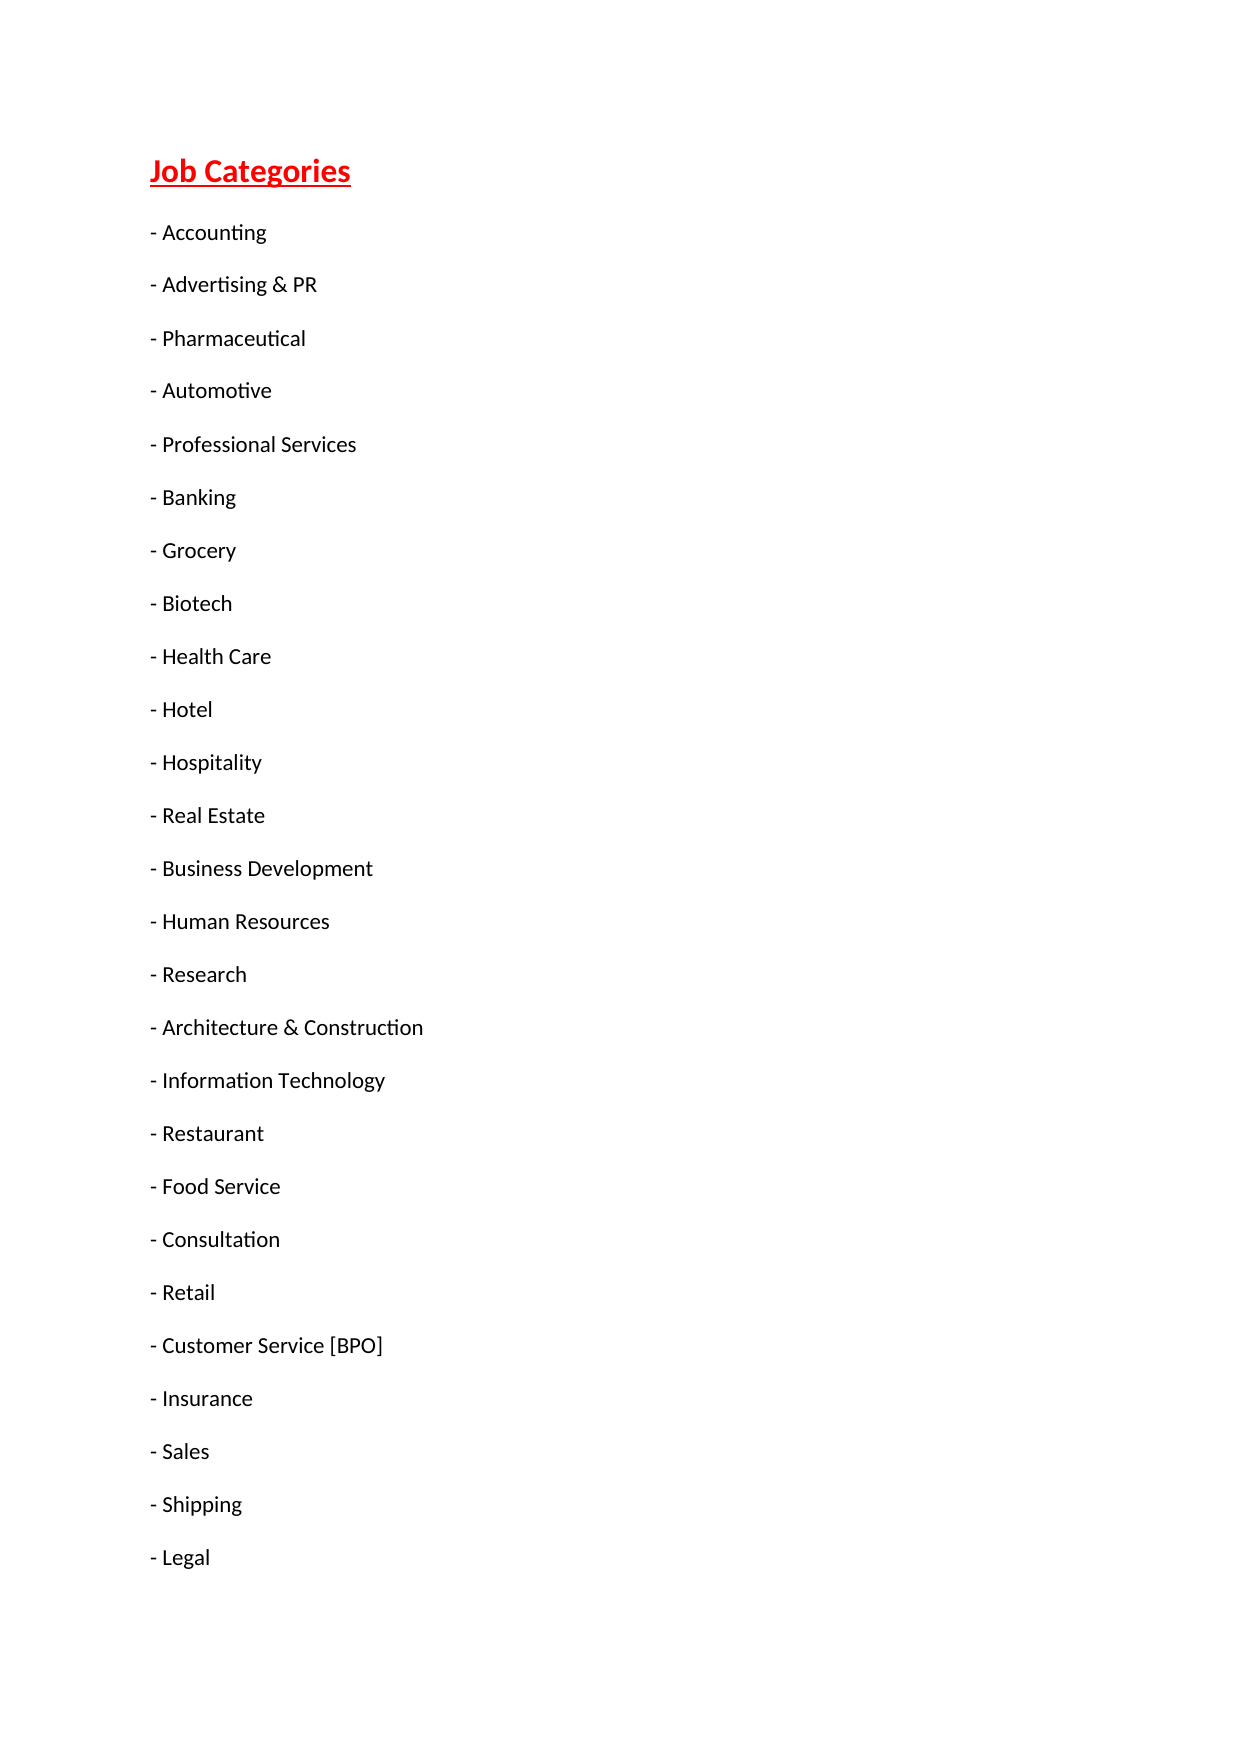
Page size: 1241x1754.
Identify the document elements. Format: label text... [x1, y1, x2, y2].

text - Banking [150, 483, 1090, 511]
text - Accounting [150, 218, 1090, 246]
text - Pharmaceutical [150, 324, 1090, 352]
text - Consultation [150, 1225, 1090, 1253]
text - Architecture & Construction [150, 1013, 1090, 1041]
text - Health Care [150, 642, 1090, 670]
text - Legal [150, 1543, 1090, 1571]
text - Professional Services [150, 430, 1090, 458]
text - Shipping [150, 1490, 1090, 1518]
text - Biotech [150, 589, 1090, 617]
text - Real Estate [150, 801, 1090, 829]
text - Customer Service [BPO] [150, 1331, 1090, 1359]
text - Information Technology [150, 1066, 1090, 1094]
text - Retail [150, 1278, 1090, 1306]
text Job Categories [150, 150, 1090, 191]
text - Advertising & PR [150, 271, 1090, 299]
text - Food Service [150, 1172, 1090, 1200]
text - Insurance [150, 1384, 1090, 1412]
text - Hospitality [150, 748, 1090, 776]
text - Business Development [150, 854, 1090, 882]
text - Human Resources [150, 907, 1090, 935]
text - Research [150, 960, 1090, 988]
text - Hotel [150, 695, 1090, 723]
text - Grocery [150, 536, 1090, 564]
text - Automotive [150, 377, 1090, 405]
text - Sales [150, 1437, 1090, 1465]
text - Restaurant [150, 1119, 1090, 1147]
